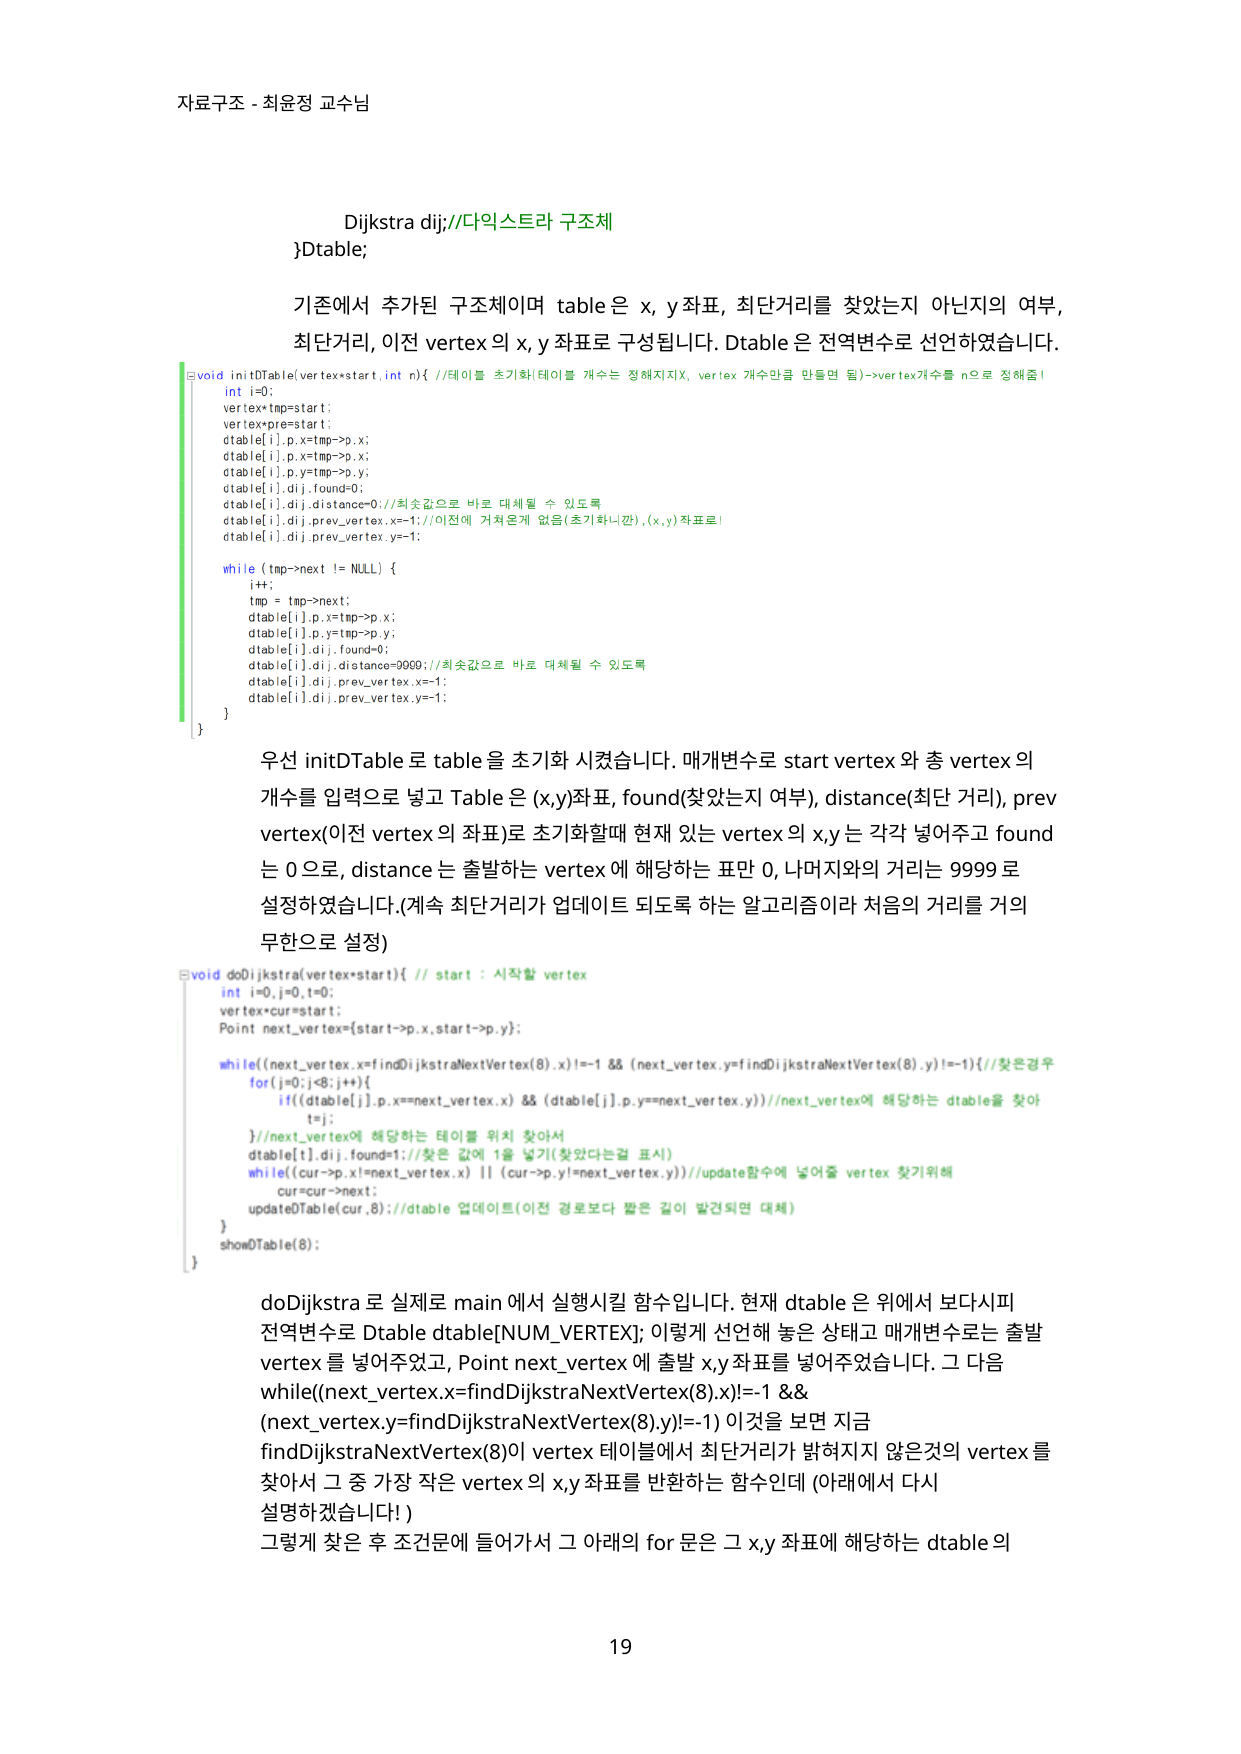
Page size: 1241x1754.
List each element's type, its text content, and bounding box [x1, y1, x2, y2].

text Dijkstra dij;//다익스트라 구조체 [294, 207, 1063, 235]
text 기존에서 추가된 구조체이며 table은 x, y좌표, 최단거리를 찾았는지 아닌지의 여부, 최단거리, 이전 vertex의 x, y 좌표로 구성됩니다. Dtable은 전역변수로 선언하였습니다. [294, 289, 1063, 356]
picture [177, 962, 1061, 1281]
text doDijkstra로 실제로 main에서 실행시킬 함수입니다. 현재 dtable은 위에서 보다시피 전역변수로 Dtable dtable[NUM_VERTEX]; 이렇게 선언해 놓은 상태고 매개변수로는 출발 vertex를 넣어주었고, Point next_vertex에 출발 x,y좌표를 넣어주었습니다. 그 다음 while((next_vertex.x=findDijkstraNextVertex(8).x)!=-1 && (next_vertex.y=findDijkstraNextVertex(8).y)!=-1) 이것을 보면 지금 findDijkstraNextVertex(8)이 vertex 테이블에서 최단거리가 밝혀지지 않은것의 vertex를 찾아서 그 중 가장 작은 vertex의 x,y좌표를 반환하는 함수인데 (아래에서 다시 설명하겠습니다! ) [260, 1286, 1063, 1527]
text 우선 initDTable로 table을 초기화 시켰습니다. 매개변수로 start vertex와 총 vertex의 개수를 입력으로 넣고 Table은 (x,y)좌표, found(찾았는지 여부), distance(최단 거리), prev vertex(이전 vertex의 좌표)로 초기화할때 현재 있는 vertex의 x,y는 각각 넣어주고 found는 0으로, distance는 출발하는 vertex에 해당하는 표만 0, 나머지와의 거리는 9999로 설정하였습니다.(계속 최단거리가 업데이트 되도록 하는 알고리즘이라 처음의 거리를 거의 무한으로 설정) [260, 744, 1063, 956]
picture [177, 362, 1061, 739]
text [260, 1527, 1063, 1557]
text }Dtable; [294, 235, 1063, 262]
